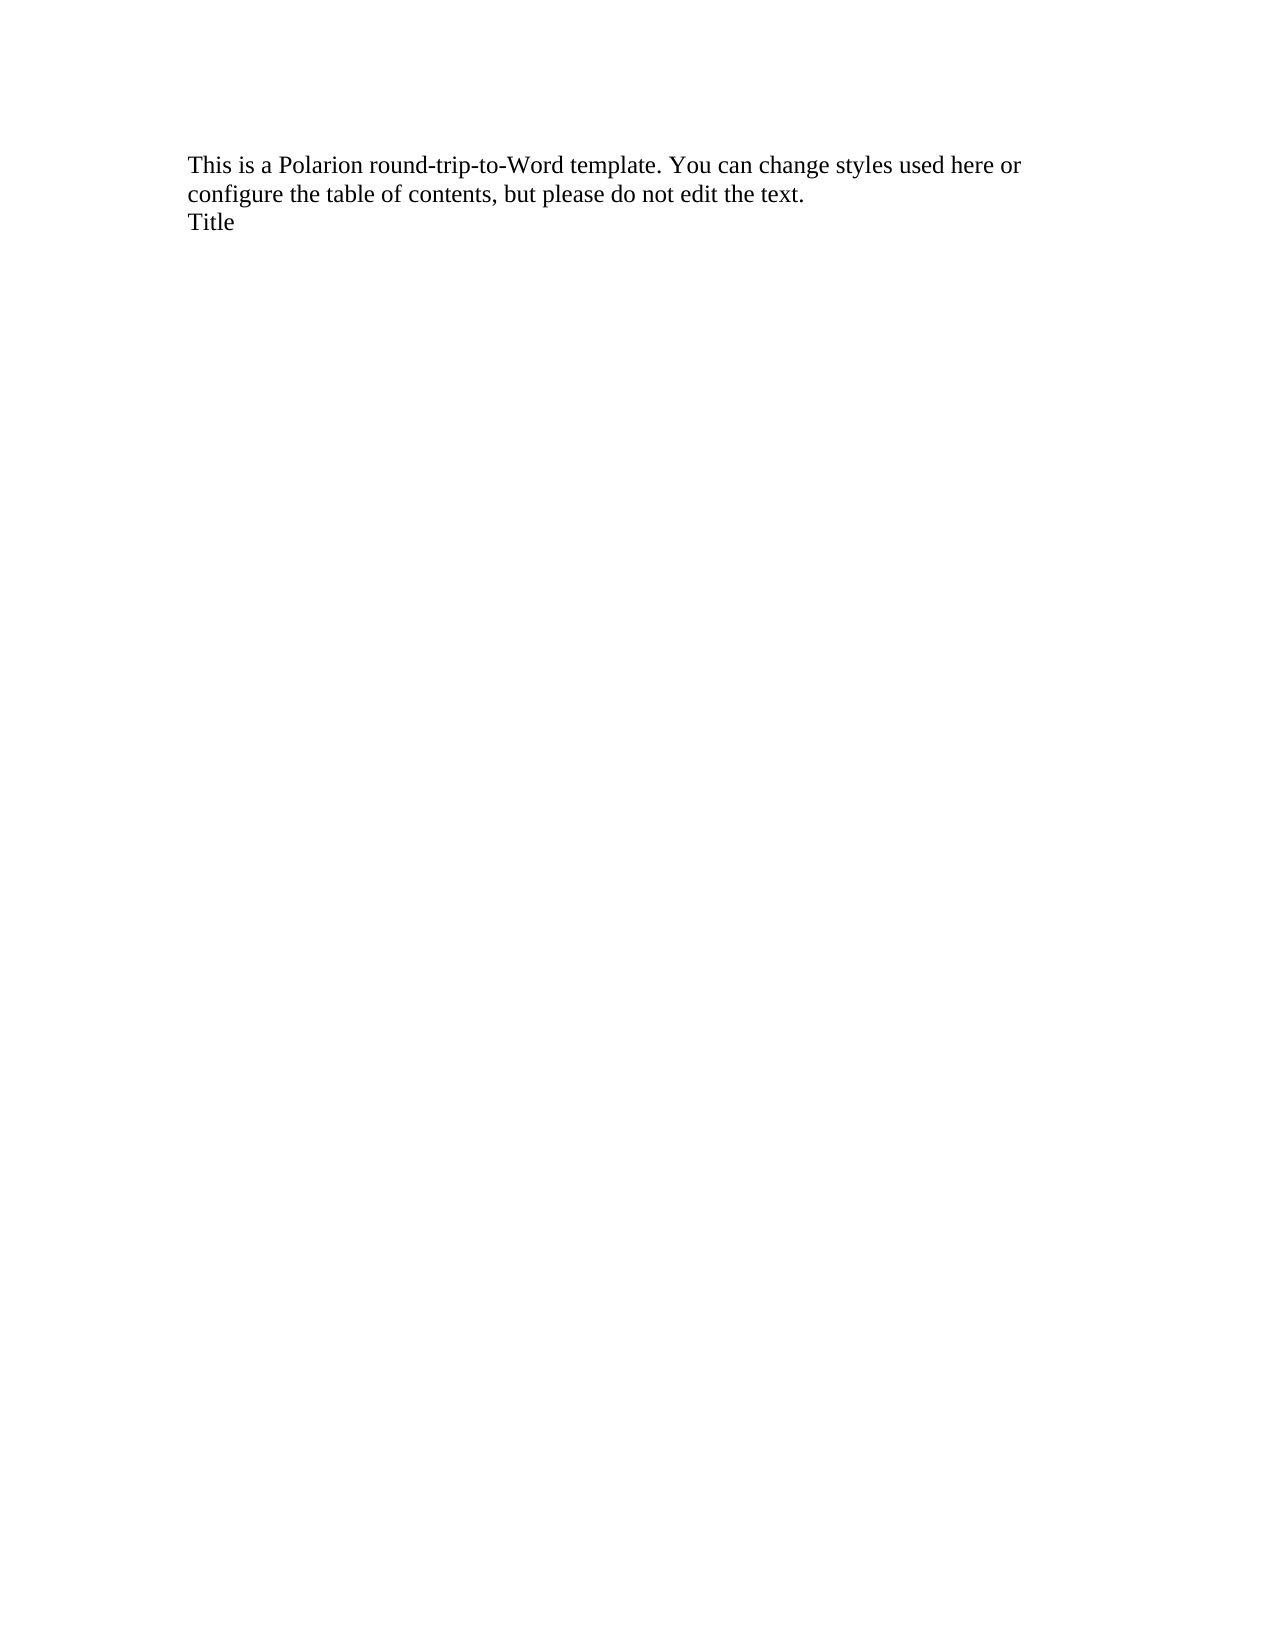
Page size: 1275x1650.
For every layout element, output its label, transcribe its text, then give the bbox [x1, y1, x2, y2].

text This is a Polarion round-trip-to-Word template. You can change styles used here or configure the table of contents, but please do not edit the text. [187, 150, 1087, 207]
text Title [187, 207, 1087, 236]
